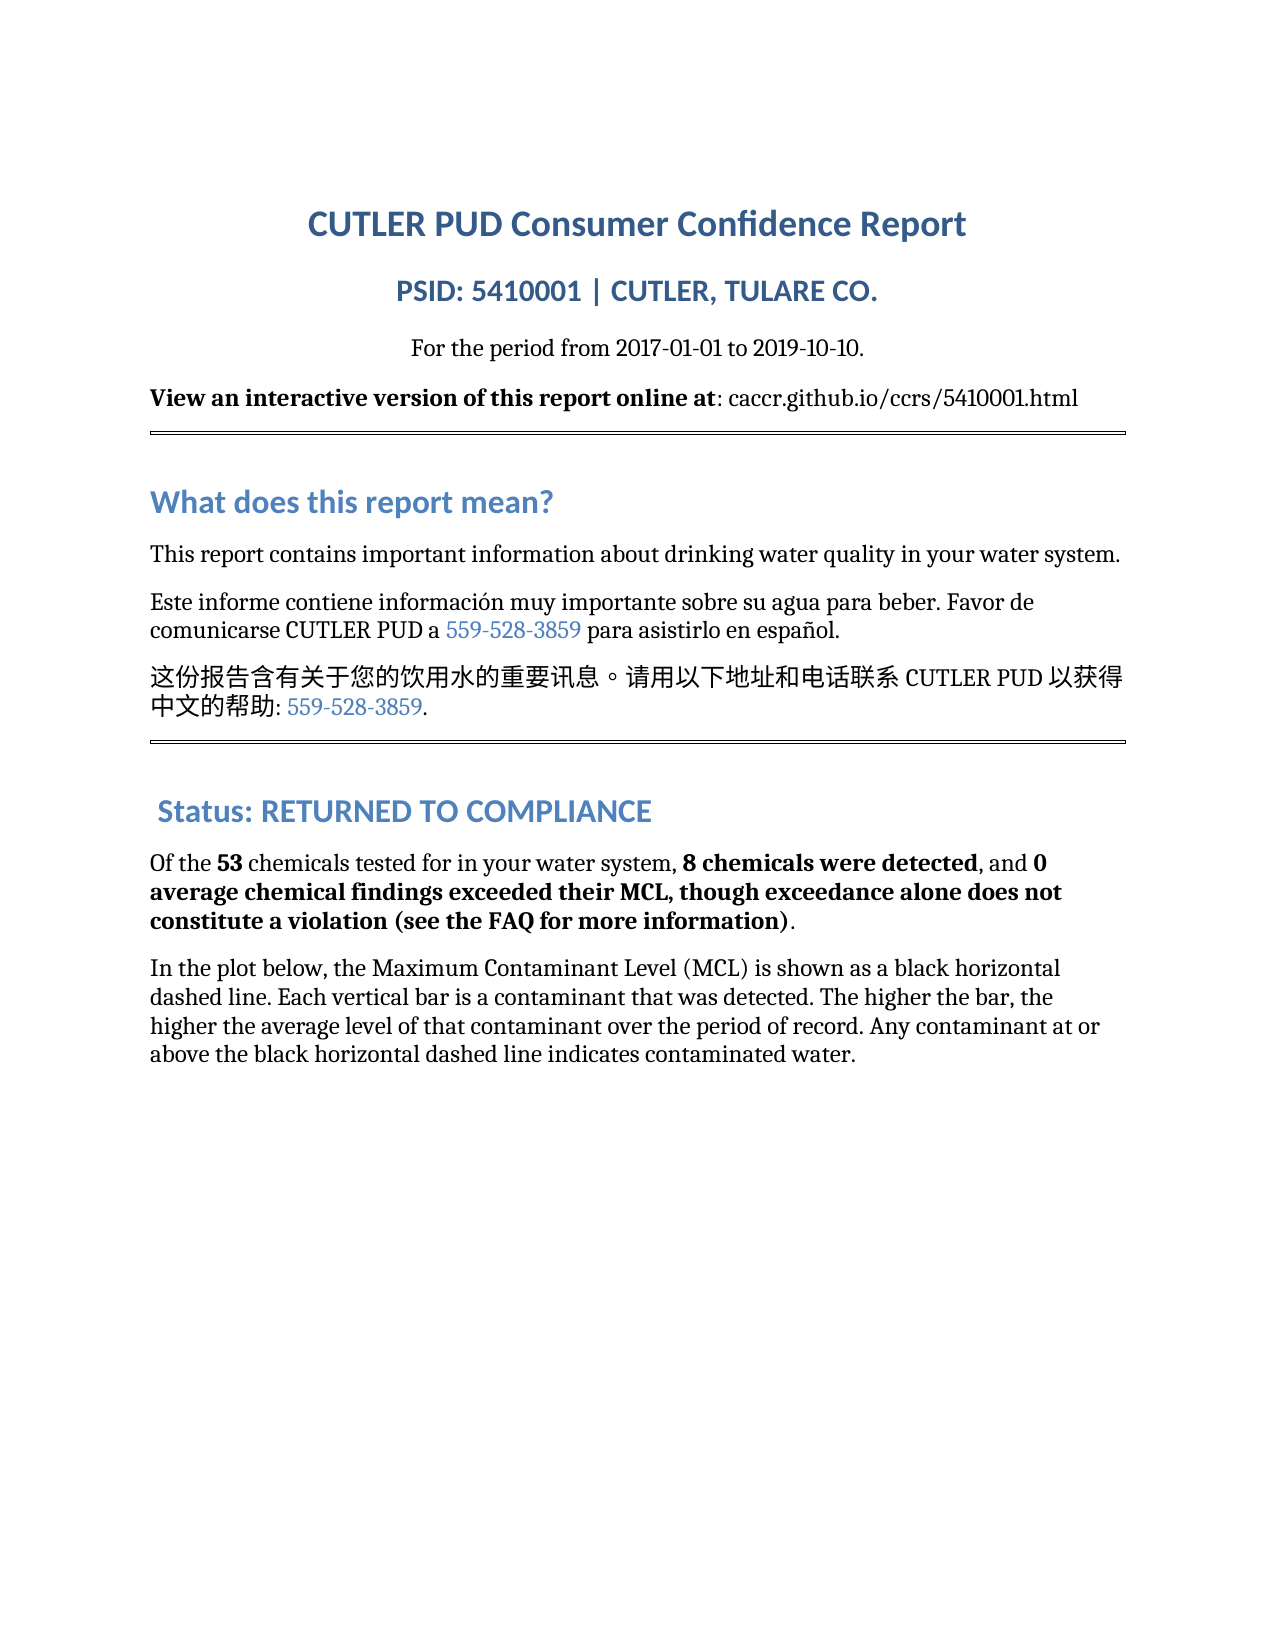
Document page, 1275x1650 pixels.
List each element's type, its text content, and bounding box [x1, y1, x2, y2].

text Este informe contiene información muy importante sobre su agua para beber. Favor de comunicarse CUTLER PUD a 559-528-3859 para asistirlo en español. [150, 588, 1125, 645]
subtitle PSID: 5410001 | CUTLER, TULARE CO. [150, 271, 1125, 309]
text View an interactive version of this report online at: caccr.github.io/ccrs/5410001.html [150, 383, 1125, 412]
subtitle What does this report mean? [150, 481, 1125, 521]
subtitle Status: RETURNED TO COMPLIANCE [150, 790, 1125, 830]
text 这份报告含有关于您的饮用水的重要讯息。请用以下地址和电话联系 CUTLER PUD 以获得中文的帮助: 559-528-3859. [150, 664, 1125, 721]
text In the plot below, the Maximum Contaminant Level (MCL) is shown as a black horizontal dashed line. Each vertical bar is a contaminant that was detected. The higher the bar, the higher the average level of that contaminant over the period of record. Any contaminant at or above the black horizontal dashed line indicates contaminated water. [150, 954, 1125, 1069]
text For the period from 2017-01-01 to 2019-10-10. [150, 334, 1125, 363]
text Of the 53 chemicals tested for in your water system, 8 chemicals were detected, and 0 average chemical findings exceeded their MCL, though exceedance alone does not constitute a violation (see the FAQ for more information). [150, 849, 1125, 935]
title CUTLER PUD Consumer Confidence Report [150, 200, 1125, 246]
text This report contains important information about drinking water quality in your water system. [150, 540, 1125, 569]
